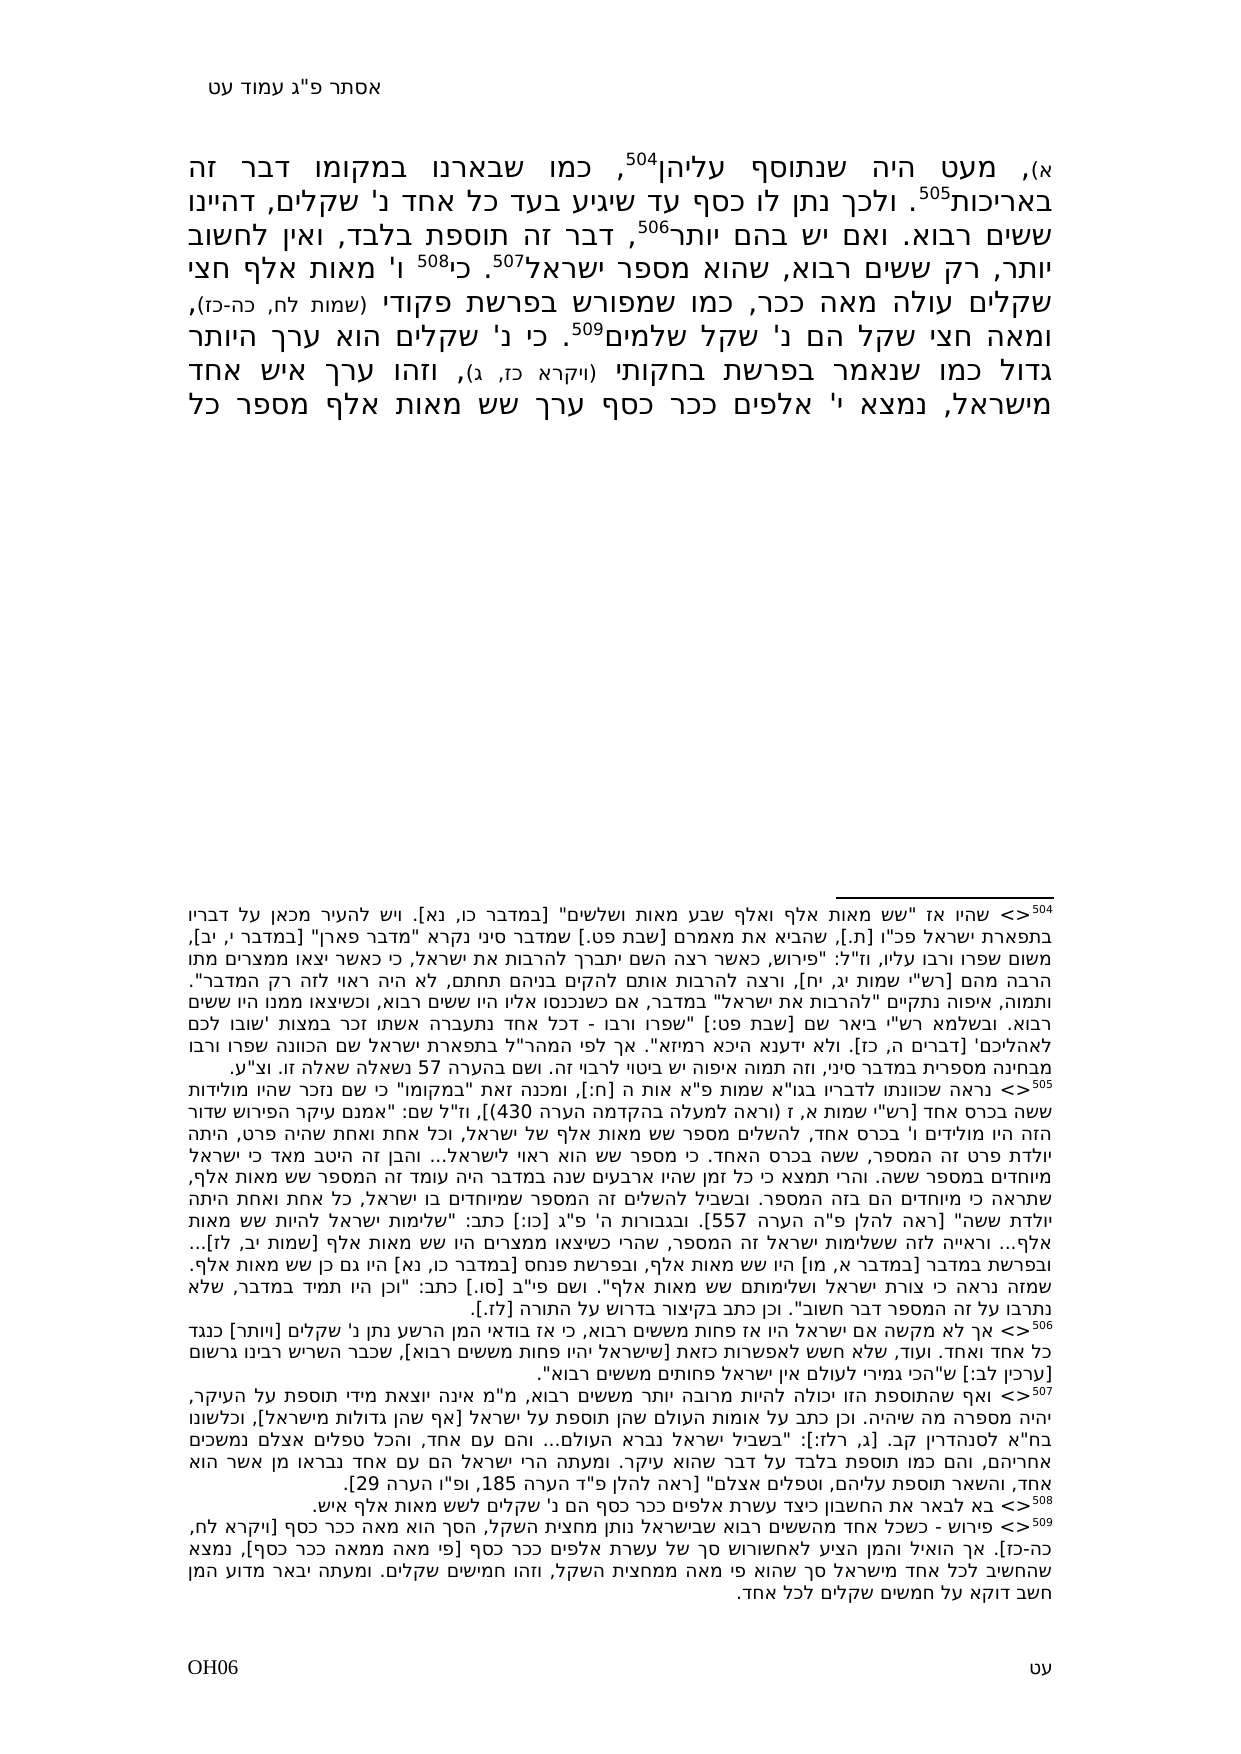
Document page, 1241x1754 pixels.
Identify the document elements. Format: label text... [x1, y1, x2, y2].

text #ובמדרש= (אסת"ר ז, יט) אמר כי לכך נתן לו עשרת אלפים ככר כסף, מפני כשיצאו ישראל ממצרים היו ששים רבוא (שמות יב, לז). ואמר שעל כל אחד ואחד יתן מאה זוז, שהם נ' שקלים (שם במדרש). ודבר זה כי ישראל מצד שהם עם אחד ראוי להם ששים רבוא, וכמו שבארנו זה במקום אחר. וראייה* לזה, שכך היו ישראל במספר ראשון כשיצאו ממצרים (שמות יב, לז), וכך היו בפרשת פנחס (במדבר כו, נא) אחר מ' שנה (רש"י שם פסוק א), מעט היה שנתוסף עליהן, כמו שבארנו במקומו דבר זה באריכות. ולכך נתן לו כסף עד שיגיע בעד כל אחד נ' שקלים, דהיינו ששים רבוא. ואם יש בהם יותר, דבר זה תוספת בלבד, ואין לחשוב יותר, רק ששים רבוא, שהוא מספר ישראל. כי ו' מאות אלף חצי שקלים עולה מאה ככר, כמו שמפורש בפרשת פקודי (שמות לח, כה-כז), ומאה חצי שקל הם נ' שקל שלמים. כי נ' שקלים הוא ערך היותר גדול כמו שנאמר בפרשת בחקותי (ויקרא כז, ג), וזהו ערך איש אחד מישראל, נמצא י' אלפים ככר כסף ערך שש מאות אלף מספר כל ישראל. ואם יש יותר מספר ישראל, הוא* רק תוספת. והמן היה רוצה לאבד עיקר ישראל, ומעצמו התוספת בטל. [187, 150, 1053, 456]
